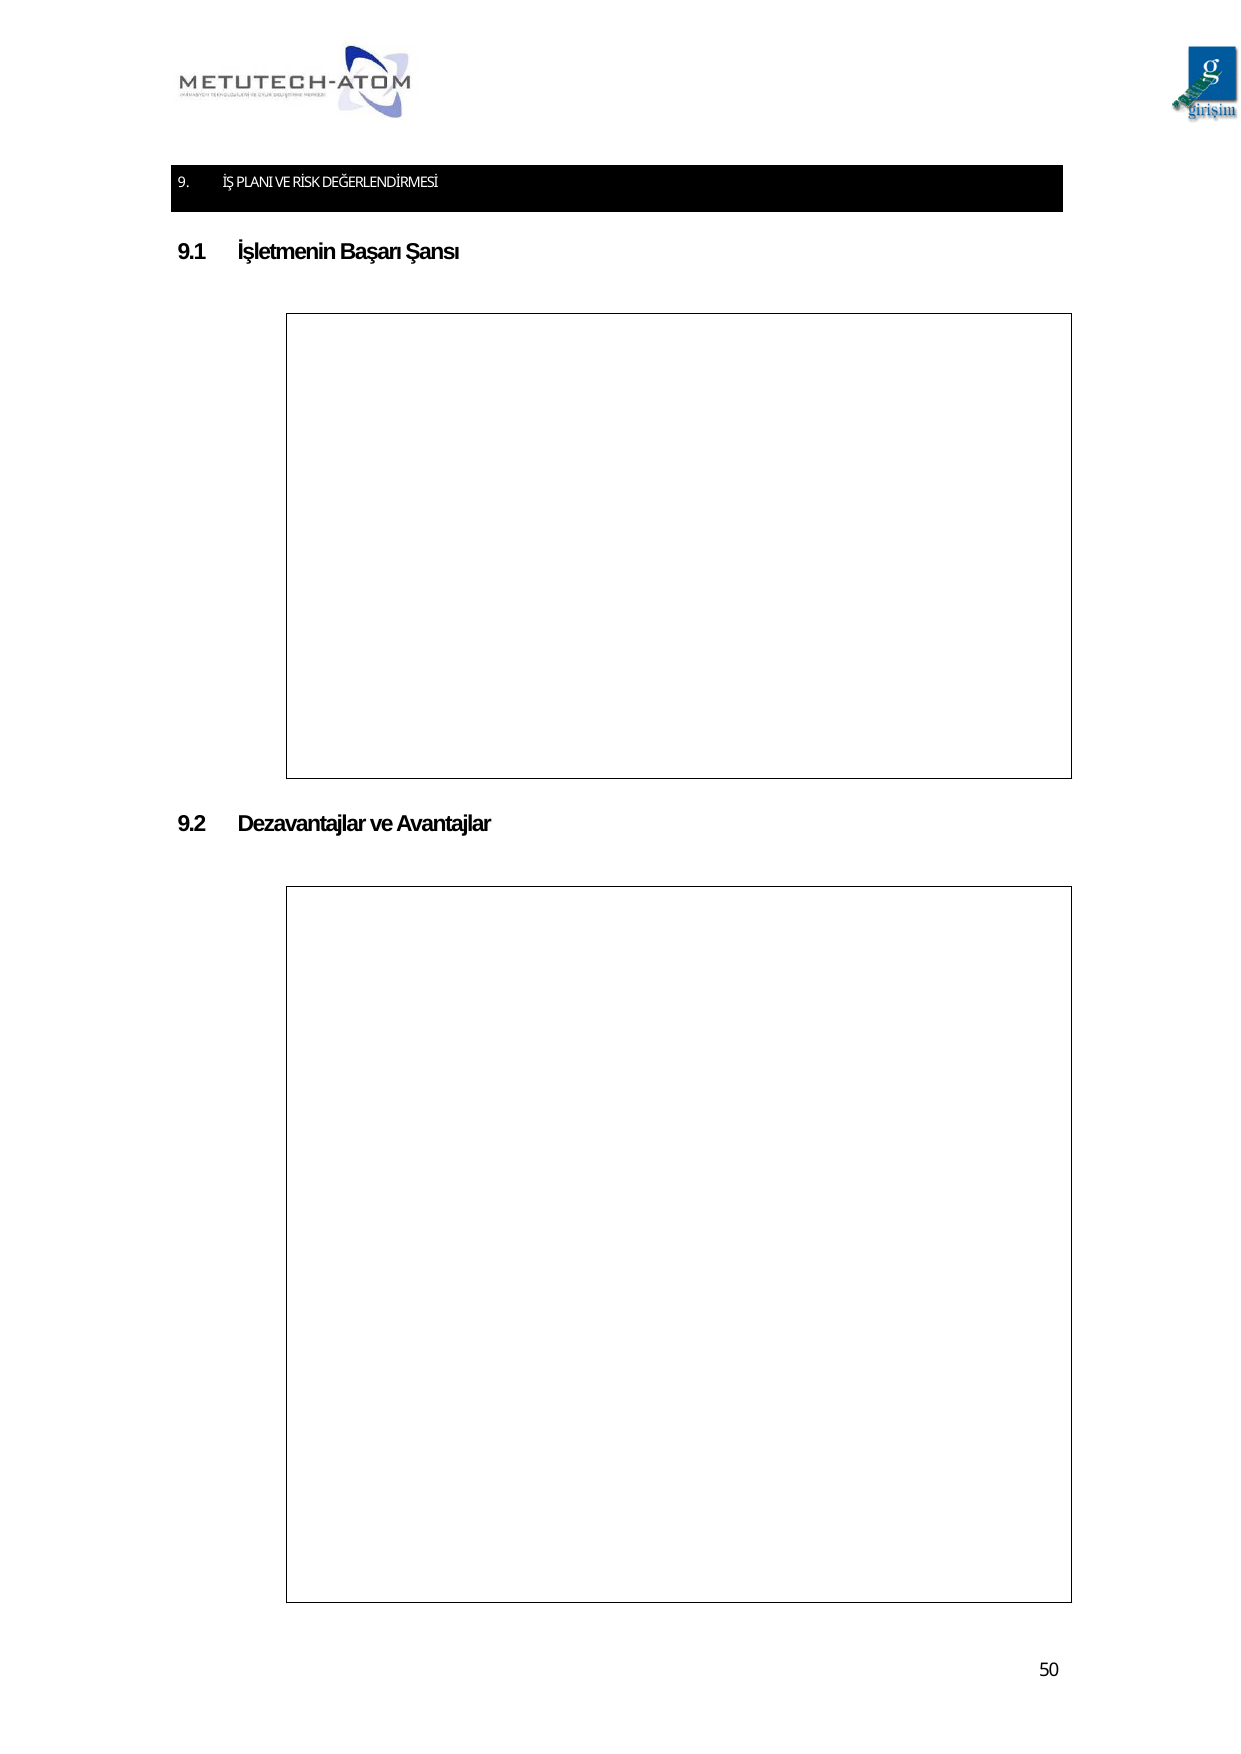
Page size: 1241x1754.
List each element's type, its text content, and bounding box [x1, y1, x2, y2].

picture [169, 38, 419, 120]
subtitle İşletmenin Başarı Şansı [177, 238, 1063, 264]
picture [1167, 43, 1239, 123]
subtitle Dezavantajlar ve Avantajlar [177, 810, 1063, 837]
subtitle . İŞ PLANI VE RİSK DEĞERLENDİRMESİ [171, 165, 1063, 212]
